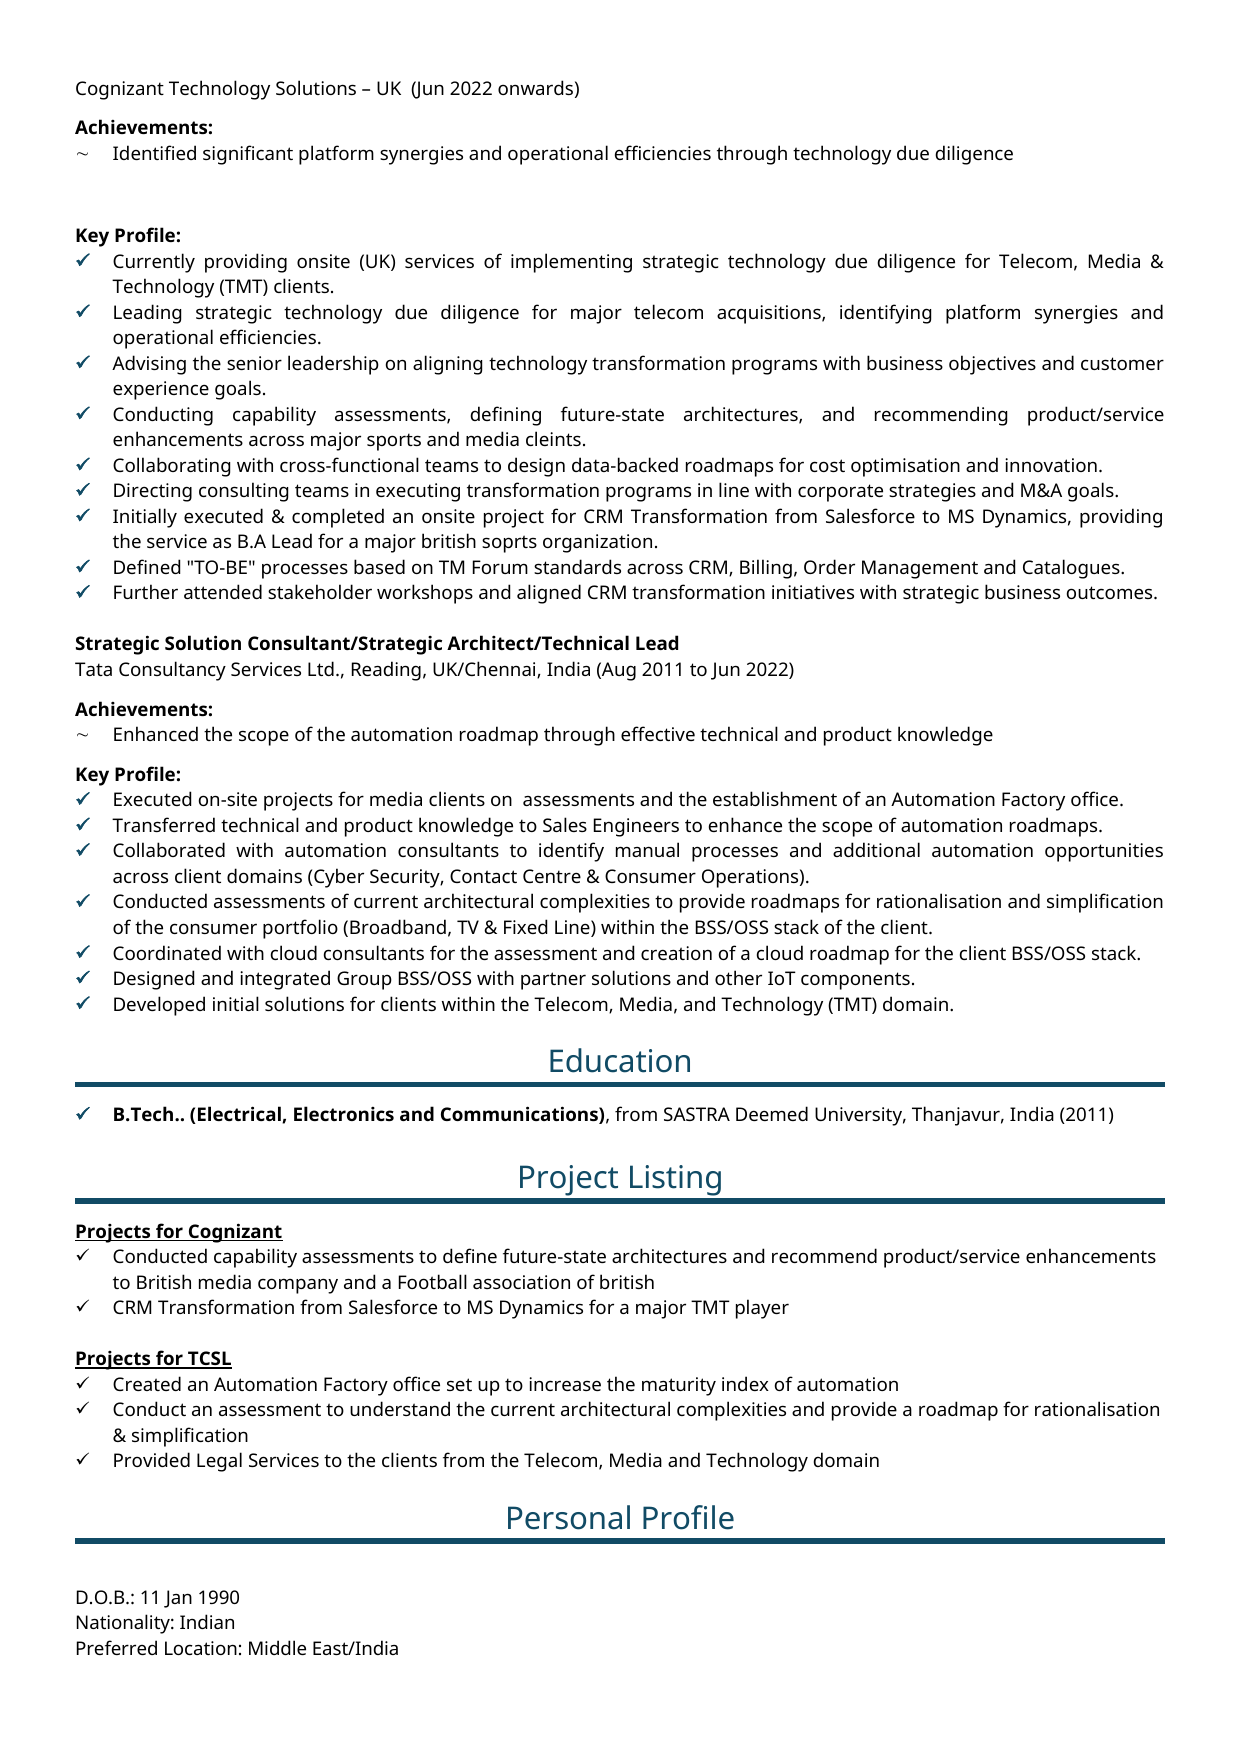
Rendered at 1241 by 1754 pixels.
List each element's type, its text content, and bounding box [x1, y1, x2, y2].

list Created an Automation Factory office set up to increase the maturity index of automation [75, 1371, 1165, 1397]
text Strategic Solution Consultant/Strategic Architect/Technical Lead [75, 631, 1165, 656]
list Advising the senior leadership on aligning technology transformation programs with business objectives and customer experience goals. [75, 350, 1165, 401]
list Directing consulting teams in executing transformation programs in line with corporate strategies and M&A goals. [75, 478, 1165, 503]
list Conducting capability assessments, defining future-state architectures, and recommending product/service enhancements across major sports and media cleints. [75, 401, 1165, 452]
list Currently providing onsite (UK) services of implementing strategic technology due diligence for Telecom, Media & Technology (TMT) clients. [75, 248, 1165, 299]
list Conducted capability assessments to define future-state architectures and recommend product/service enhancements to British media company and a Football association of british [75, 1243, 1165, 1294]
list Conduct an assessment to understand the current architectural complexities and provide a roadmap for rationalisation & simplification [75, 1397, 1165, 1448]
text Nationality: Indian [75, 1609, 1165, 1635]
text Key Profile: [75, 222, 1165, 248]
list Leading strategic technology due diligence for major telecom acquisitions, identifying platform synergies and operational efficiencies. [75, 299, 1165, 350]
list Defined "TO-BE" processes based on TM Forum standards across CRM, Billing, Order Management and Catalogues. [75, 554, 1165, 580]
list Conducted assessments of current architectural complexities to provide roadmaps for rationalisation and simplification of the consumer portfolio (Broadband, TV & Fixed Line) within the BSS/OSS stack of the client. [75, 889, 1165, 940]
text Tata Consultancy Services Ltd., Reading, UK/Chennai, India (Aug 2011 to Jun 2022) [75, 656, 1165, 682]
text D.O.B.: 11 Jan 1990 [75, 1584, 1165, 1609]
text Project Listing [75, 1156, 1165, 1198]
list Provided Legal Services to the clients from the Telecom, Media and Technology domain [75, 1448, 1165, 1473]
list Enhanced the scope of the automation roadmap through effective technical and product knowledge [75, 721, 1165, 747]
text Personal Profile [75, 1496, 1165, 1538]
list Further attended stakeholder workshops and aligned CRM transformation initiatives with strategic business outcomes. [75, 580, 1165, 605]
text Achievements: [75, 115, 1165, 140]
text Key Profile: [75, 761, 1165, 787]
list Collaborating with cross-functional teams to design data-backed roadmaps for cost optimisation and innovation. [75, 452, 1165, 478]
text Preferred Location: Middle East/India [75, 1635, 1165, 1661]
text Education [75, 1039, 1165, 1082]
list Initially executed & completed an onsite project for CRM Transformation from Salesforce to MS Dynamics, providing the service as B.A Lead for a major british soprts organization. [75, 503, 1165, 554]
list Developed initial solutions for clients within the Telecom, Media, and Technology (TMT) domain. [75, 991, 1165, 1016]
list Executed on-site projects for media clients on assessments and the establishment of an Automation Factory office. [75, 787, 1165, 812]
list Transferred technical and product knowledge to Sales Engineers to enhance the scope of automation roadmaps. [75, 812, 1165, 838]
list Collaborated with automation consultants to identify manual processes and additional automation opportunities across client domains (Cyber Security, Contact Centre & Consumer Operations). [75, 838, 1165, 889]
text Cognizant Technology Solutions – UK (Jun 2022 onwards) [75, 75, 1165, 101]
list B.Tech.. (Electrical, Electronics and Communications), from SASTRA Deemed University, Thanjavur, India (2011) [75, 1102, 1165, 1127]
text Projects for Cognizant [75, 1218, 1165, 1243]
text Projects for TCSL [75, 1346, 1165, 1371]
list CRM Transformation from Salesforce to MS Dynamics for a major TMT player [75, 1294, 1165, 1320]
list Coordinated with cloud consultants for the assessment and creation of a cloud roadmap for the client BSS/OSS stack. [75, 940, 1165, 965]
list Designed and integrated Group BSS/OSS with partner solutions and other IoT components. [75, 965, 1165, 991]
list Identified significant platform synergies and operational efficiencies through technology due diligence [75, 140, 1165, 166]
text Achievements: [75, 696, 1165, 721]
